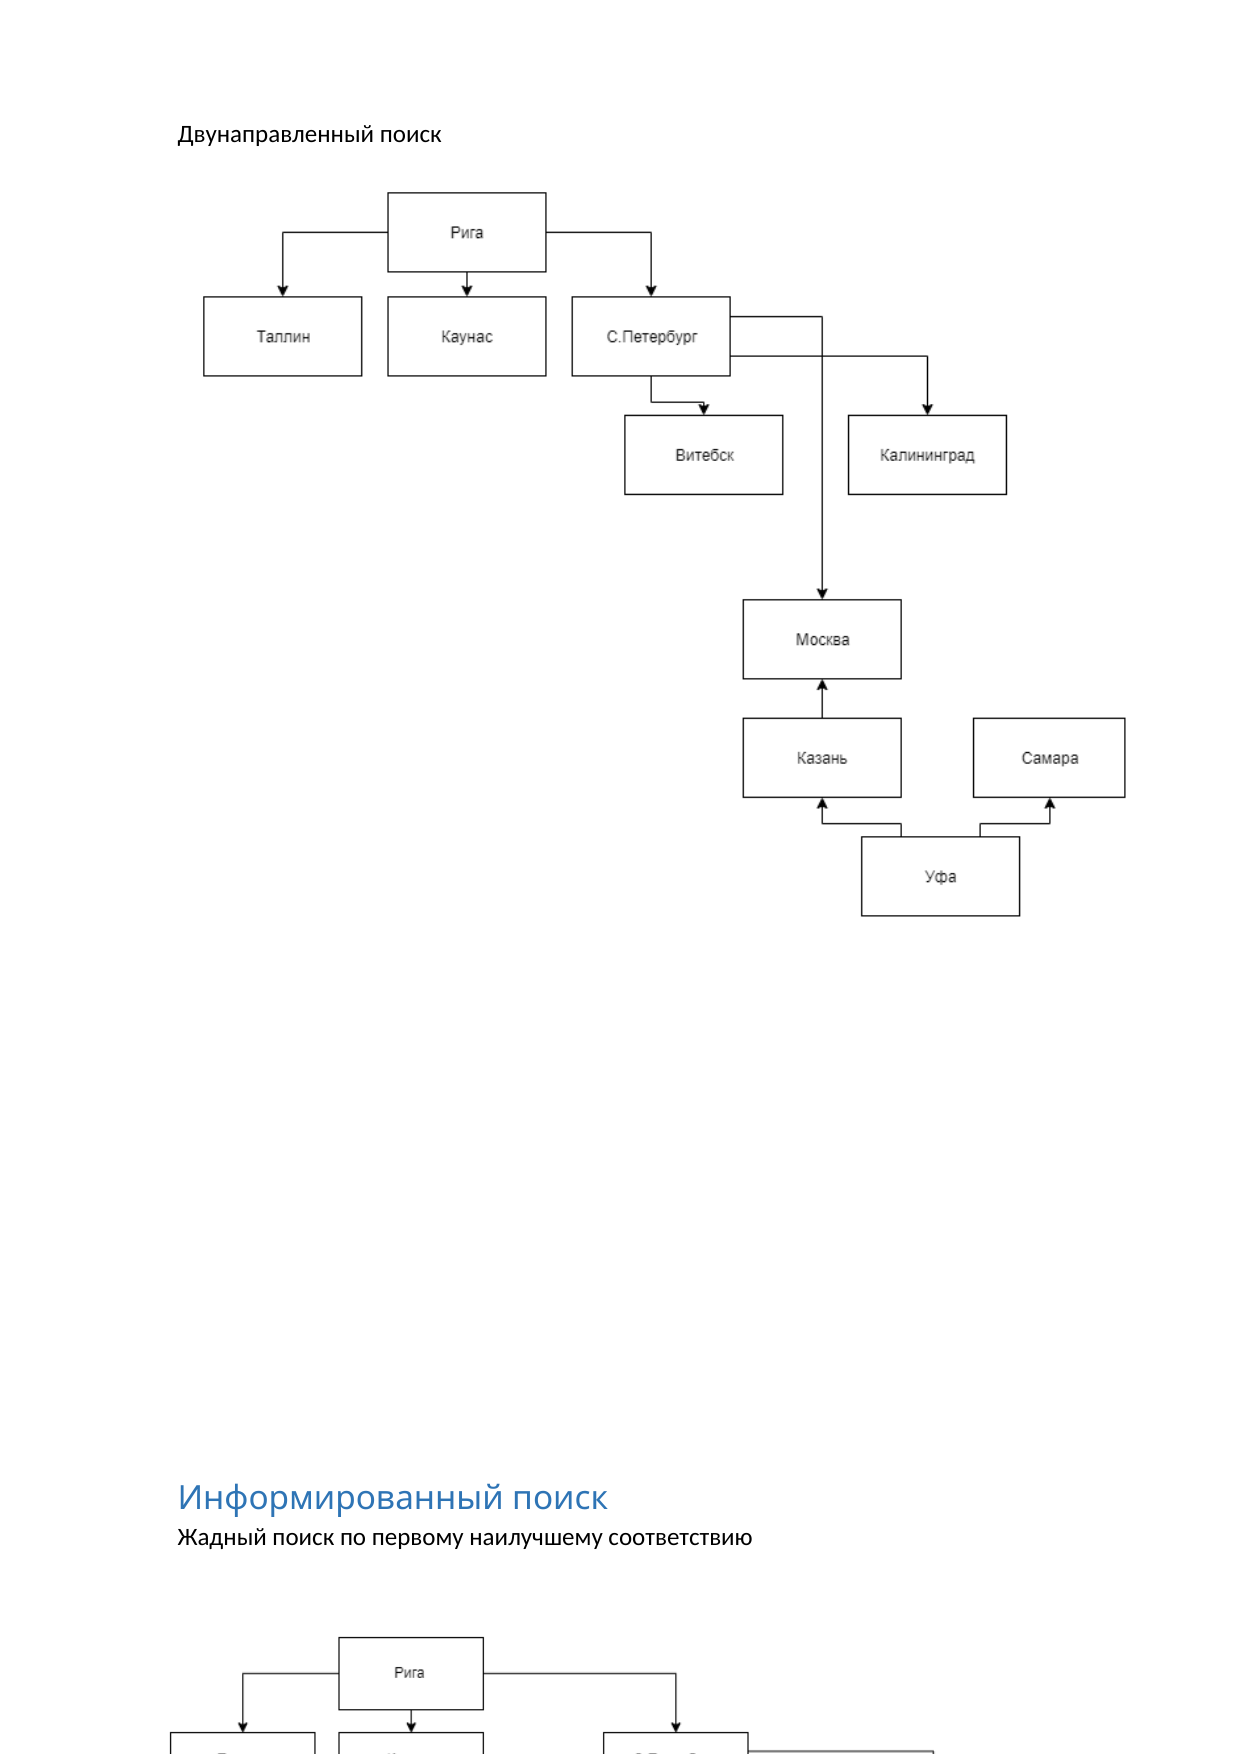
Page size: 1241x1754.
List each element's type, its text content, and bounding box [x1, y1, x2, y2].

text Информированный поиск Жадный поиск по первому наилучшему соответствию [177, 1474, 1152, 1552]
picture [177, 167, 1152, 943]
text Двунаправленный поиск [177, 118, 1152, 149]
picture [134, 1601, 1195, 1754]
